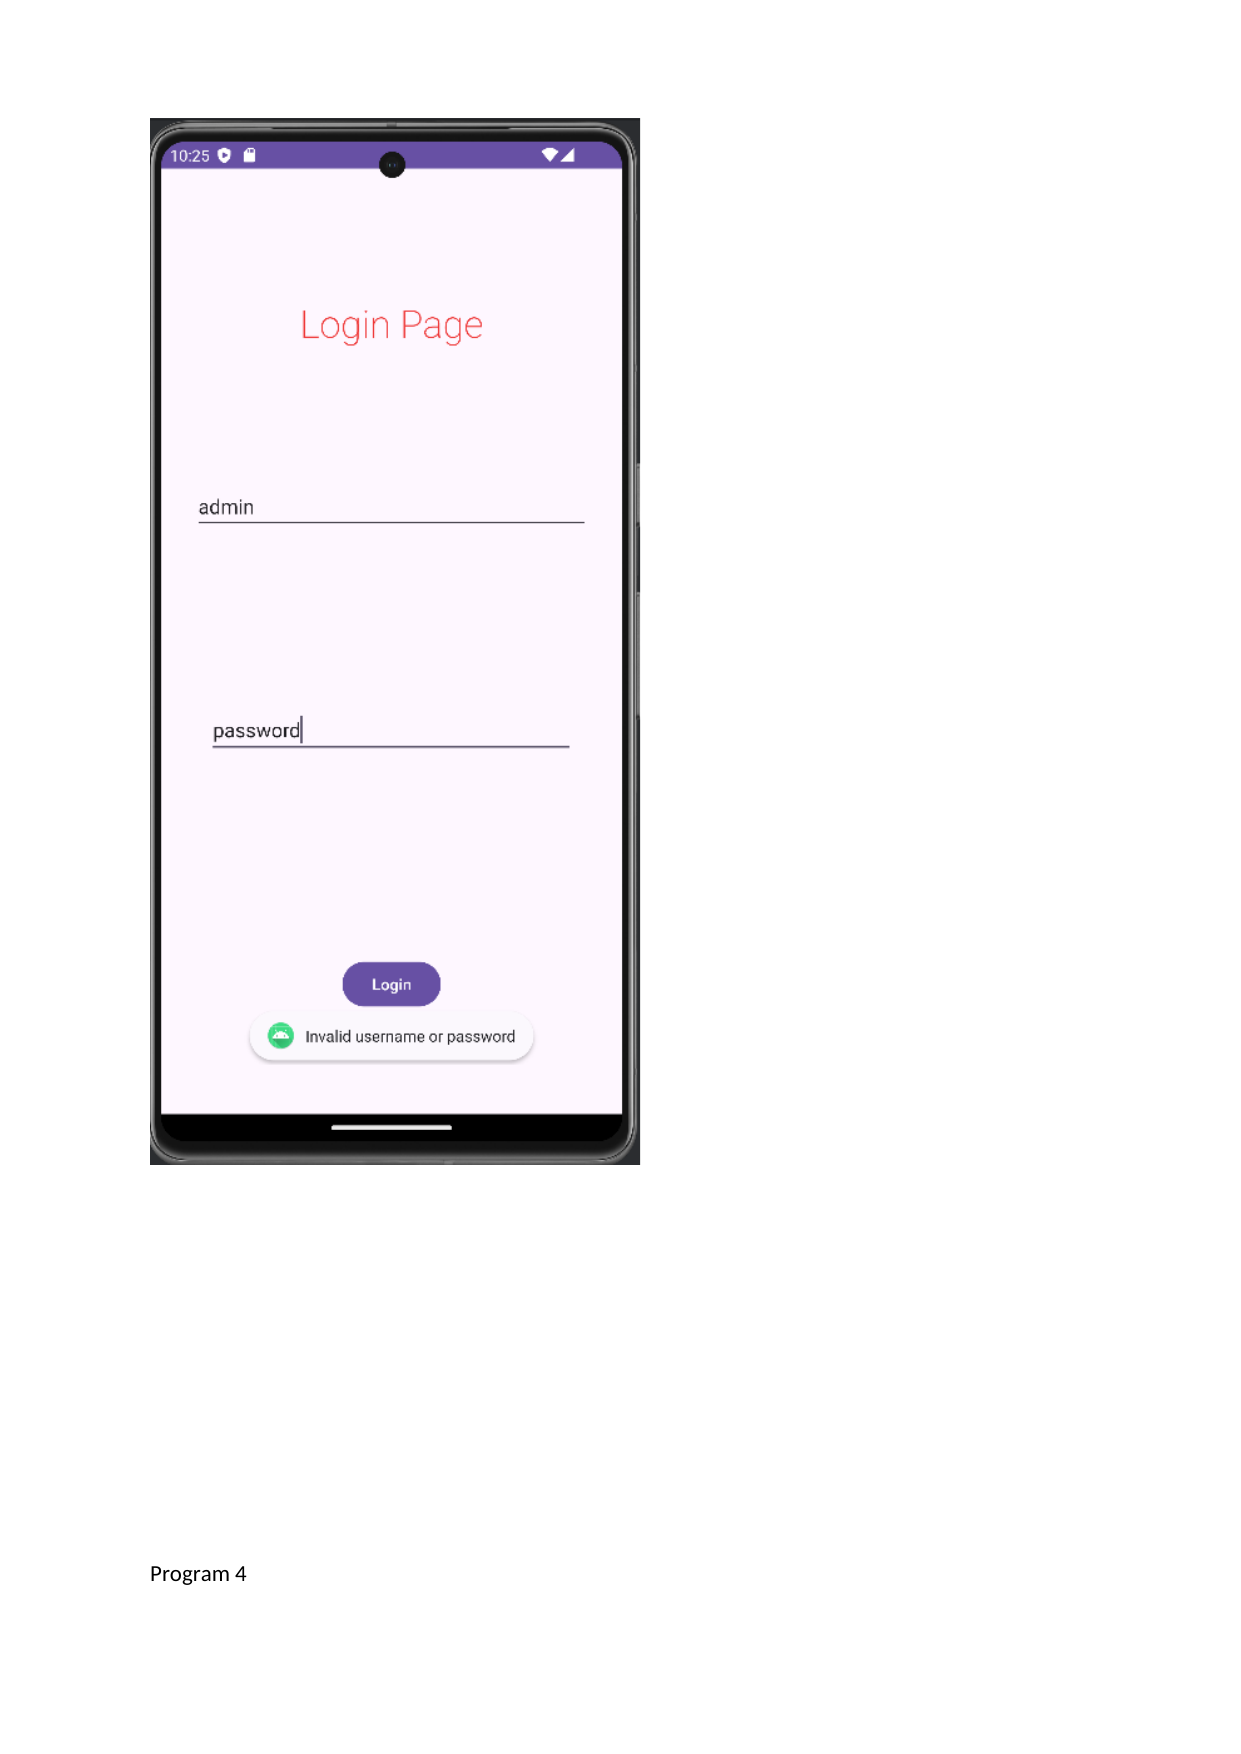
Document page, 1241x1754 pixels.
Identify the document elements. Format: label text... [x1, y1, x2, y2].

picture [150, 118, 640, 1165]
text Program 4 [150, 1559, 1090, 1587]
